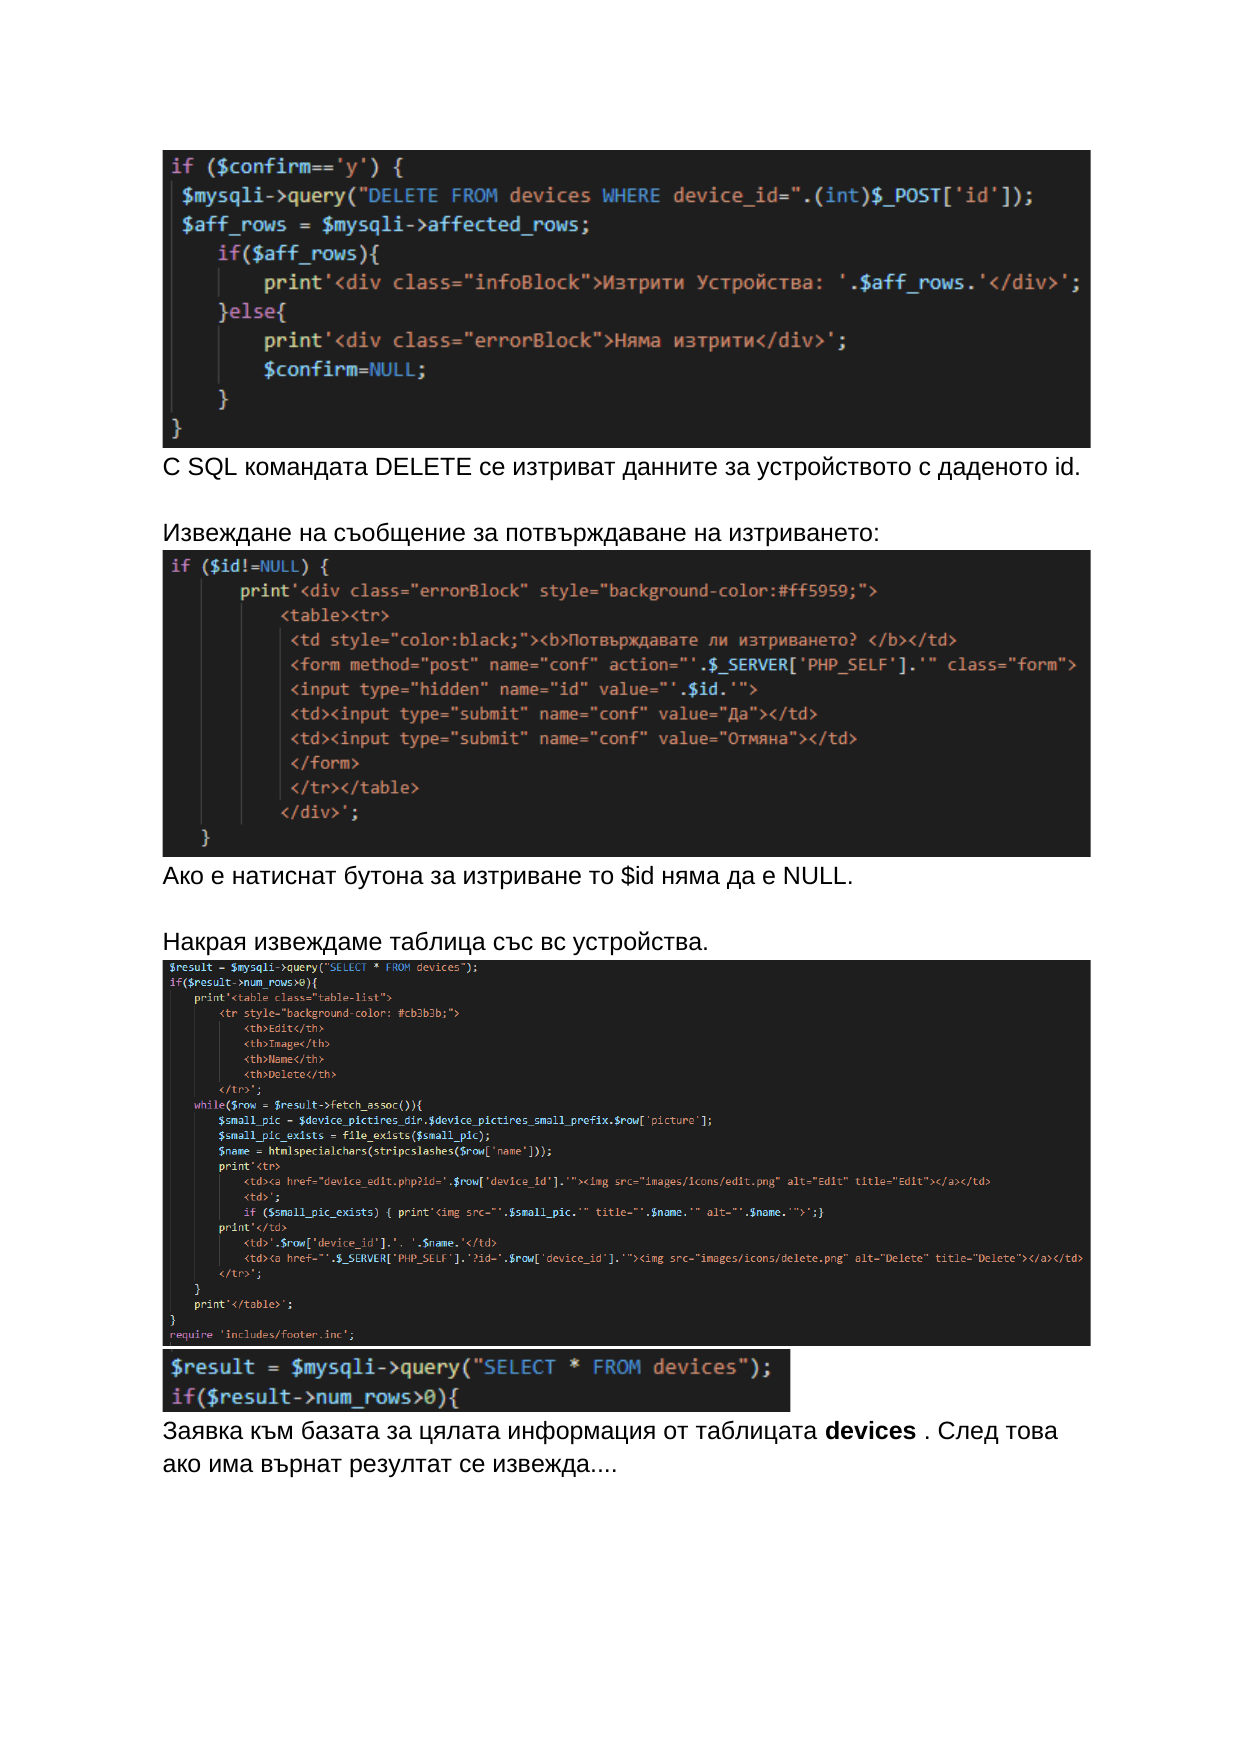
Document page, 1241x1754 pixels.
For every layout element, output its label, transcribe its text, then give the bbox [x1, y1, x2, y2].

text С SQL командата DELETE се изтриват данните за устройството с даденото id. [162, 452, 1090, 481]
picture [162, 150, 1091, 448]
text Ако е натиснат бутона за изтриване то $id няма да е NULL. [162, 861, 1090, 890]
text Накрая извеждаме таблица със вс устройства. [162, 927, 1090, 956]
picture [162, 550, 1091, 857]
picture [162, 960, 1091, 1346]
text Заявка към базата за цялата информация от таблицата devices . След това ако има върнат резултат се извежда.... [162, 1416, 1090, 1477]
picture [162, 1349, 791, 1412]
text Извеждане на съобщение за потвърждаване на изтриването: [162, 518, 1090, 547]
